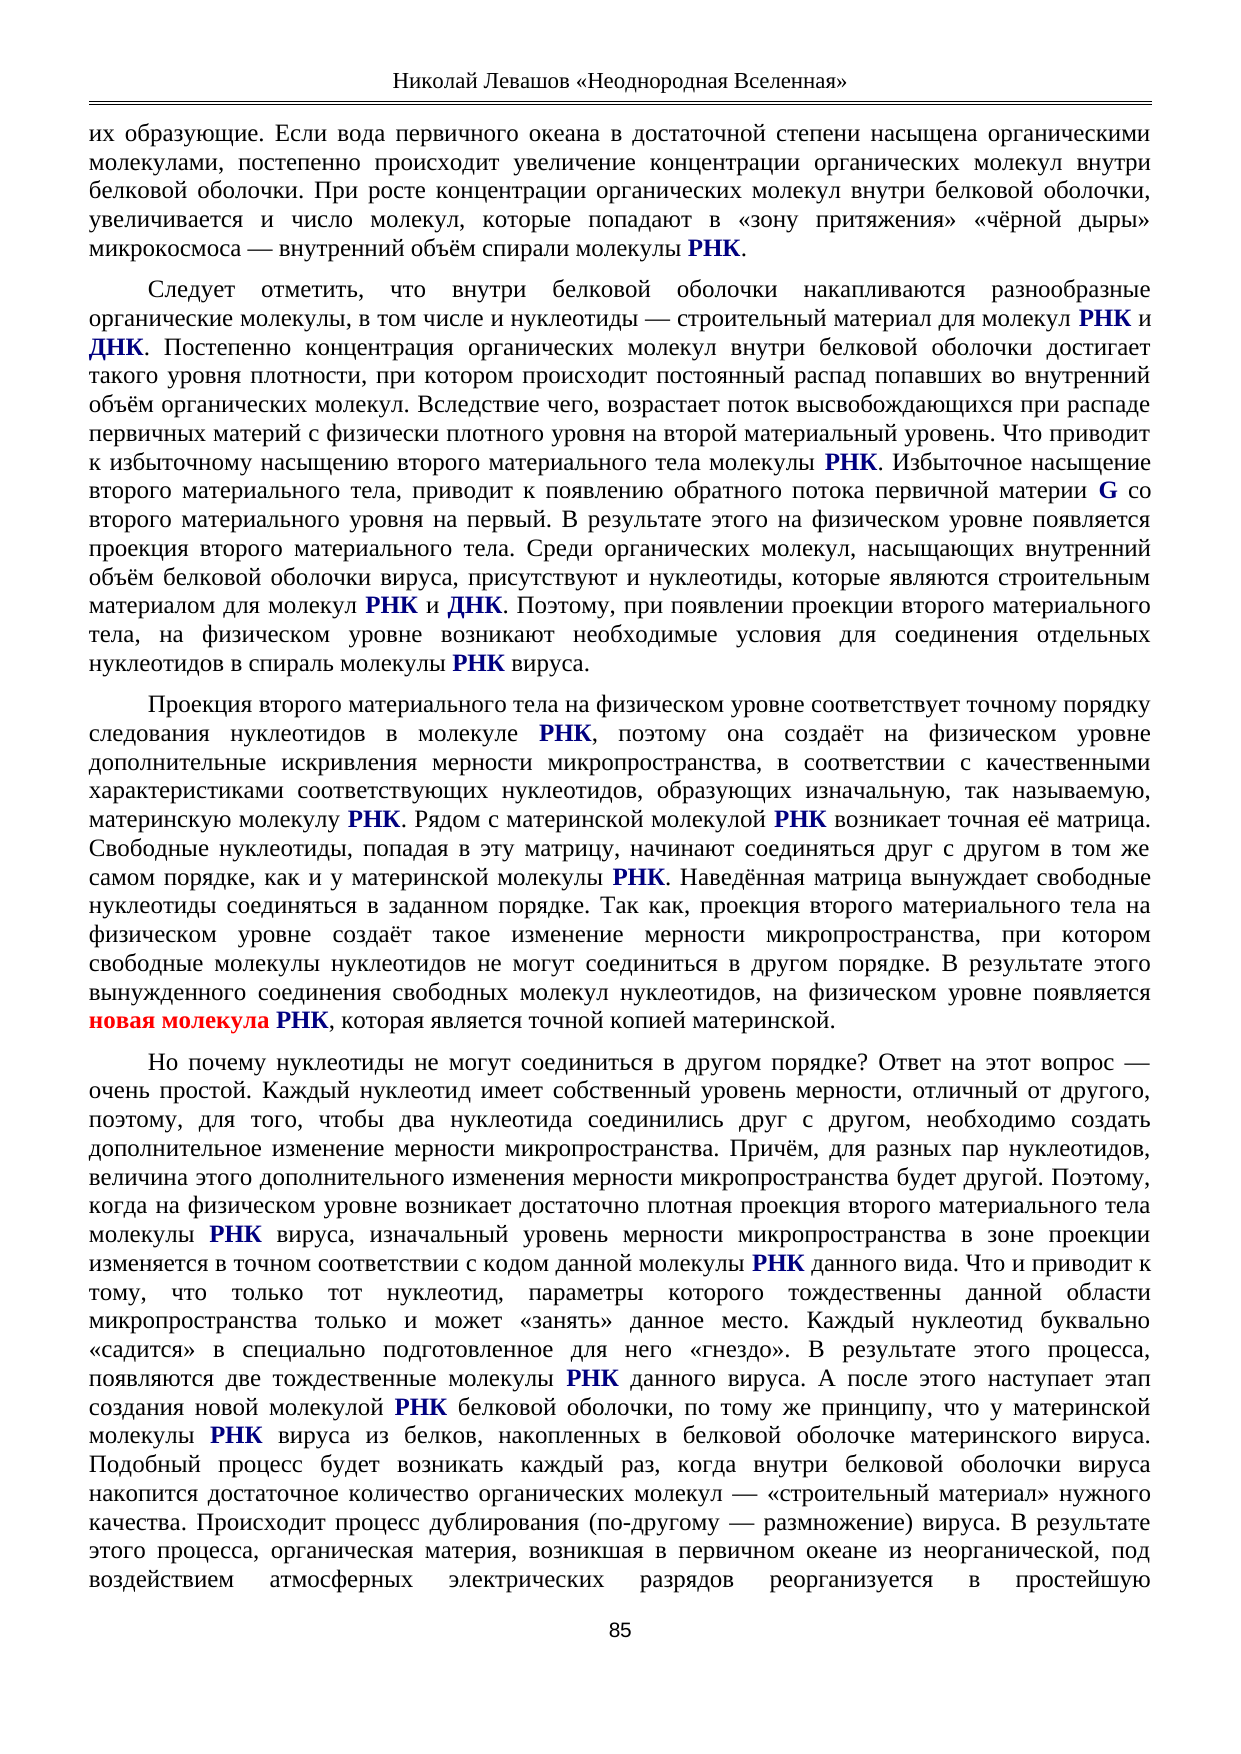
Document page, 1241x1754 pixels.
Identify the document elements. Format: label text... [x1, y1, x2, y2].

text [89, 1047, 1152, 1593]
text Следует отметить, что внутри белковой оболочки накапливаются разнообразные органические молекулы, в том числе и нуклеотиды — строительный материал для молекул РНК и ДНК. Постепенно концентрация органических молекул внутри белковой оболочки достигает такого уровня плотности, при котором происходит постоянный распад попавших во внутренний объём органических молекул. Вследствие чего, возрастает поток высвобождающихся при распаде первичных материй с физически плотного уровня на второй материальный уровень. Что приводит к избыточному насыщению второго материального тела молекулы РНК. Избыточное насыщение второго материального тела, приводит к появлению обратного потока первичной материи G со второго материального уровня на первый. В результате этого на физическом уровне появляется проекция второго материального тела. Среди органических молекул, насыщающих внутренний объём белковой оболочки вируса, присутствуют и нуклеотиды, которые являются строительным материалом для молекул РНК и ДНК. Поэтому, при появлении проекции второго материального тела, на физическом уровне возникают необходимые условия для соединения отдельных нуклеотидов в спираль молекулы РНК вируса. [89, 274, 1152, 677]
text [89, 118, 1152, 262]
text Проекция второго материального тела на физическом уровне соответствует точному порядку следования нуклеотидов в молекуле РНК, поэтому она создаёт на физическом уровне дополнительные искривления мерности микропространства, в соответствии с качественными характеристиками соответствующих нуклеотидов, образующих изначальную, так называемую, материнскую молекулу РНК. Рядом с материнской молекулой РНК возникает точная её матрица. Свободные нуклеотиды, попадая в эту матрицу, начинают соединяться друг с другом в том же самом порядке, как и у материнской молекулы РНК. Наведённая матрица вынуждает свободные нуклеотиды соединяться в заданном порядке. Так как, проекция второго материального тела на физическом уровне создаёт такое изменение мерности микропространства, при котором свободные молекулы нуклеотидов не могут соединиться в другом порядке. В результате этого вынужденного соединения свободных молекул нуклеотидов, на физическом уровне появляется новая молекула РНК, которая является точной копией материнской. [89, 689, 1152, 1034]
